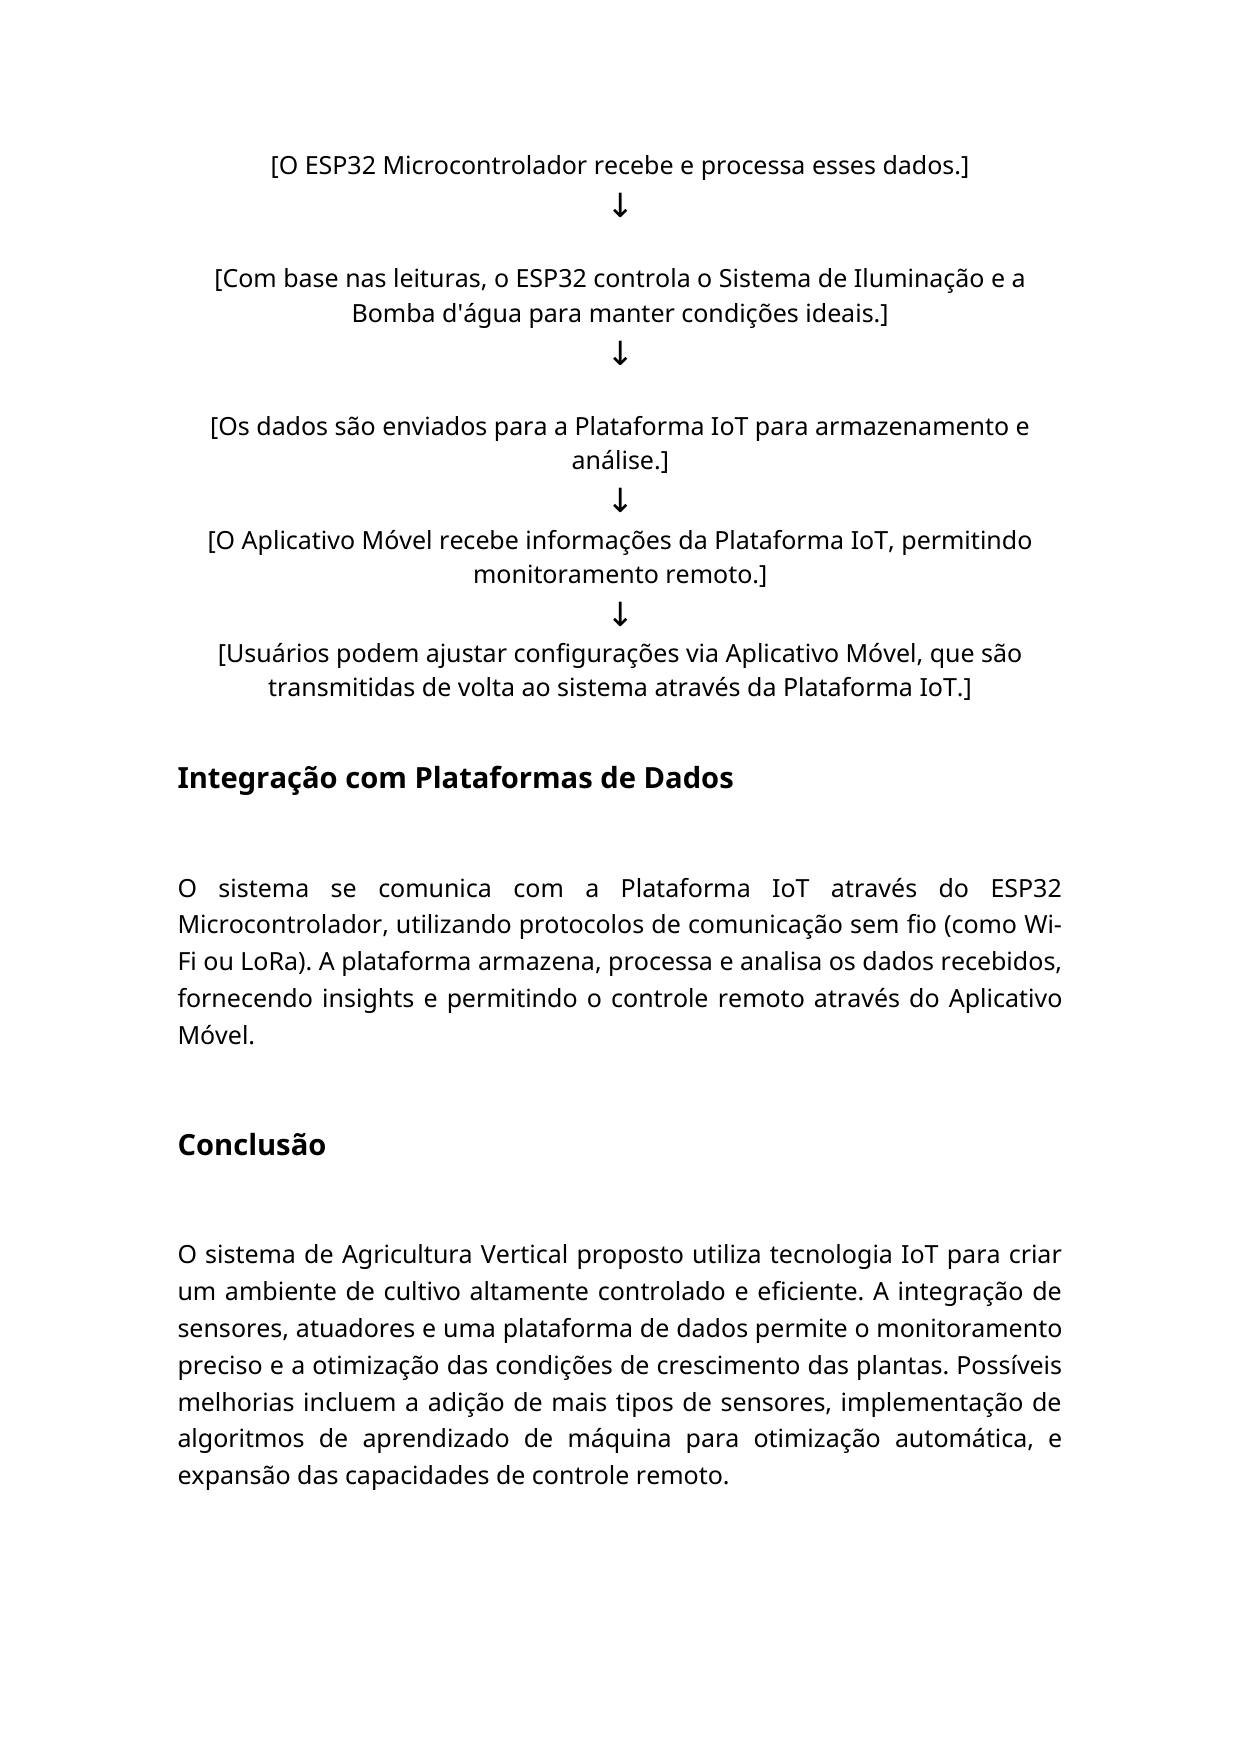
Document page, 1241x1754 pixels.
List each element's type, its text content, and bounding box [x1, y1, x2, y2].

text [O ESP32 Microcontrolador recebe e processa esses dados.] [177, 148, 1063, 182]
text Conclusão [177, 1124, 1063, 1164]
text [Usuários podem ajustar configurações via Aplicativo Móvel, que são transmitidas de volta ao sistema através da Plataforma IoT.] [177, 636, 1063, 704]
text [Com base nas leituras, o ESP32 controla o Sistema de Iluminação e a Bomba d'água para manter condições ideais.] [177, 261, 1063, 329]
text ↓ [177, 182, 1063, 227]
text O sistema se comunica com a Plataforma IoT através do ESP32 Microcontrolador, utilizando protocolos de comunicação sem fio (como Wi-Fi ou LoRa). A plataforma armazena, processa e analisa os dados recebidos, fornecendo insights e permitindo o controle remoto através do Aplicativo Móvel. [177, 870, 1063, 1051]
text ↓ [177, 590, 1063, 636]
text Integração com Plataformas de Dados [177, 757, 1063, 797]
text [Os dados são enviados para a Plataforma IoT para armazenamento e análise.] [177, 409, 1063, 477]
text ↓ [177, 477, 1063, 522]
text [O Aplicativo Móvel recebe informações da Plataforma IoT, permitindo monitoramento remoto.] [177, 522, 1063, 590]
text ↓ [177, 329, 1063, 375]
text O sistema de Agricultura Vertical proposto utiliza tecnologia IoT para criar um ambiente de cultivo altamente controlado e eficiente. A integração de sensores, atuadores e uma plataforma de dados permite o monitoramento preciso e a otimização das condições de crescimento das plantas. Possíveis melhorias incluem a adição de mais tipos de sensores, implementação de algoritmos de aprendizado de máquina para otimização automática, e expansão das capacidades de controle remoto. [177, 1237, 1063, 1492]
